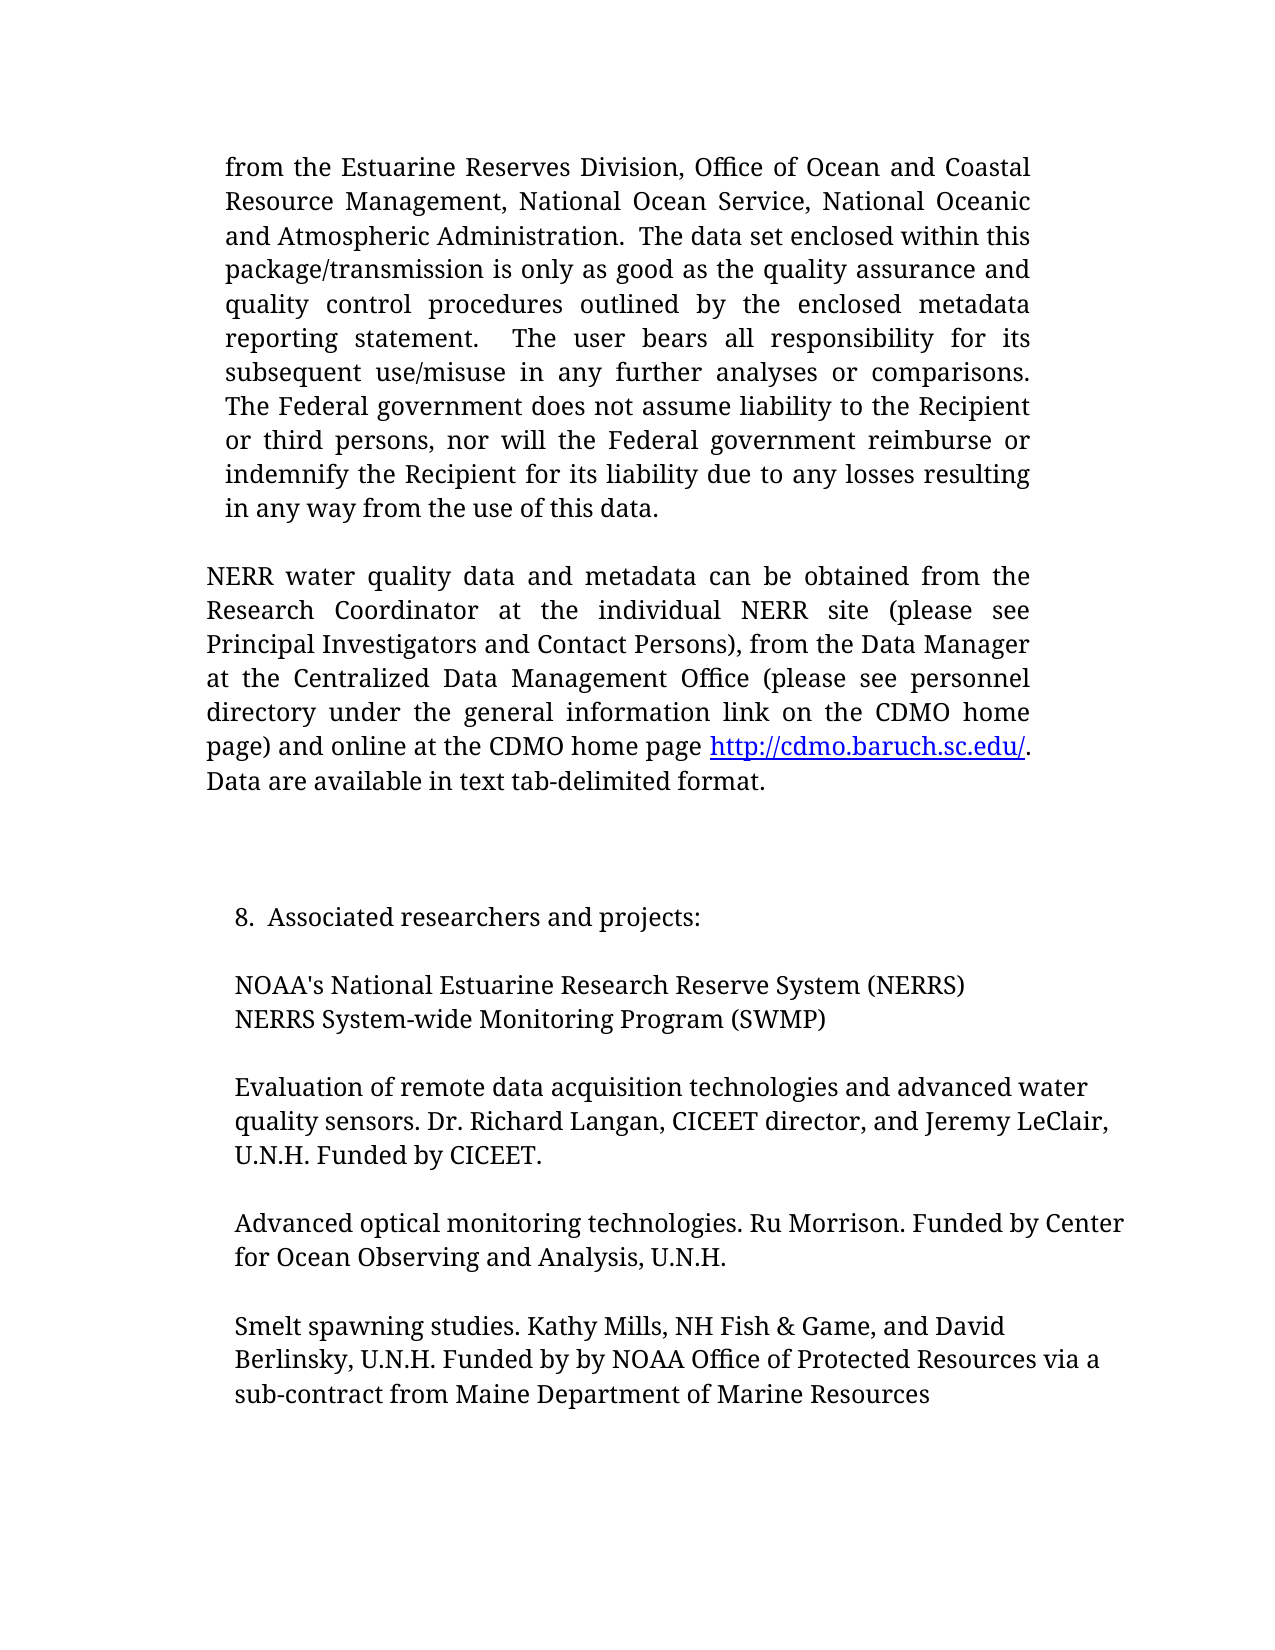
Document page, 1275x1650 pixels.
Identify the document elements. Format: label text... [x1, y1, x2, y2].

text NERRS System-wide Monitoring Program (SWMP) [234, 1002, 1125, 1036]
text 8. Associated researchers and projects: [234, 899, 1125, 933]
text NERR water quality data and metadata can be obtained from the Research Coordinator at the individual NERR site (please see Principal Investigators and Contact Persons), from the Data Manager at the Centralized Data Management Office (please see personnel directory under the general information link on the CDMO home page) and online at the CDMO home page http://cdmo.baruch.sc.edu/. Data are available in text tab-delimited format. [206, 559, 1031, 797]
text Advanced optical monitoring technologies. Ru Morrison. Funded by Center for Ocean Observing and Analysis, U.N.H. [234, 1206, 1125, 1274]
text NOAA's National Estuarine Research Reserve System (NERRS) [234, 967, 1125, 1002]
text Smelt spawning studies. Kathy Mills, NH Fish & Game, and David Berlinsky, U.N.H. Funded by by NOAA Office of Protected Resources via a sub-contract from Maine Department of Marine Resources [234, 1308, 1125, 1410]
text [197, 150, 1031, 525]
text Evaluation of remote data acquisition technologies and advanced water quality sensors. Dr. Richard Langan, CICEET director, and Jeremy LeClair, U.N.H. Funded by CICEET. [234, 1070, 1125, 1172]
